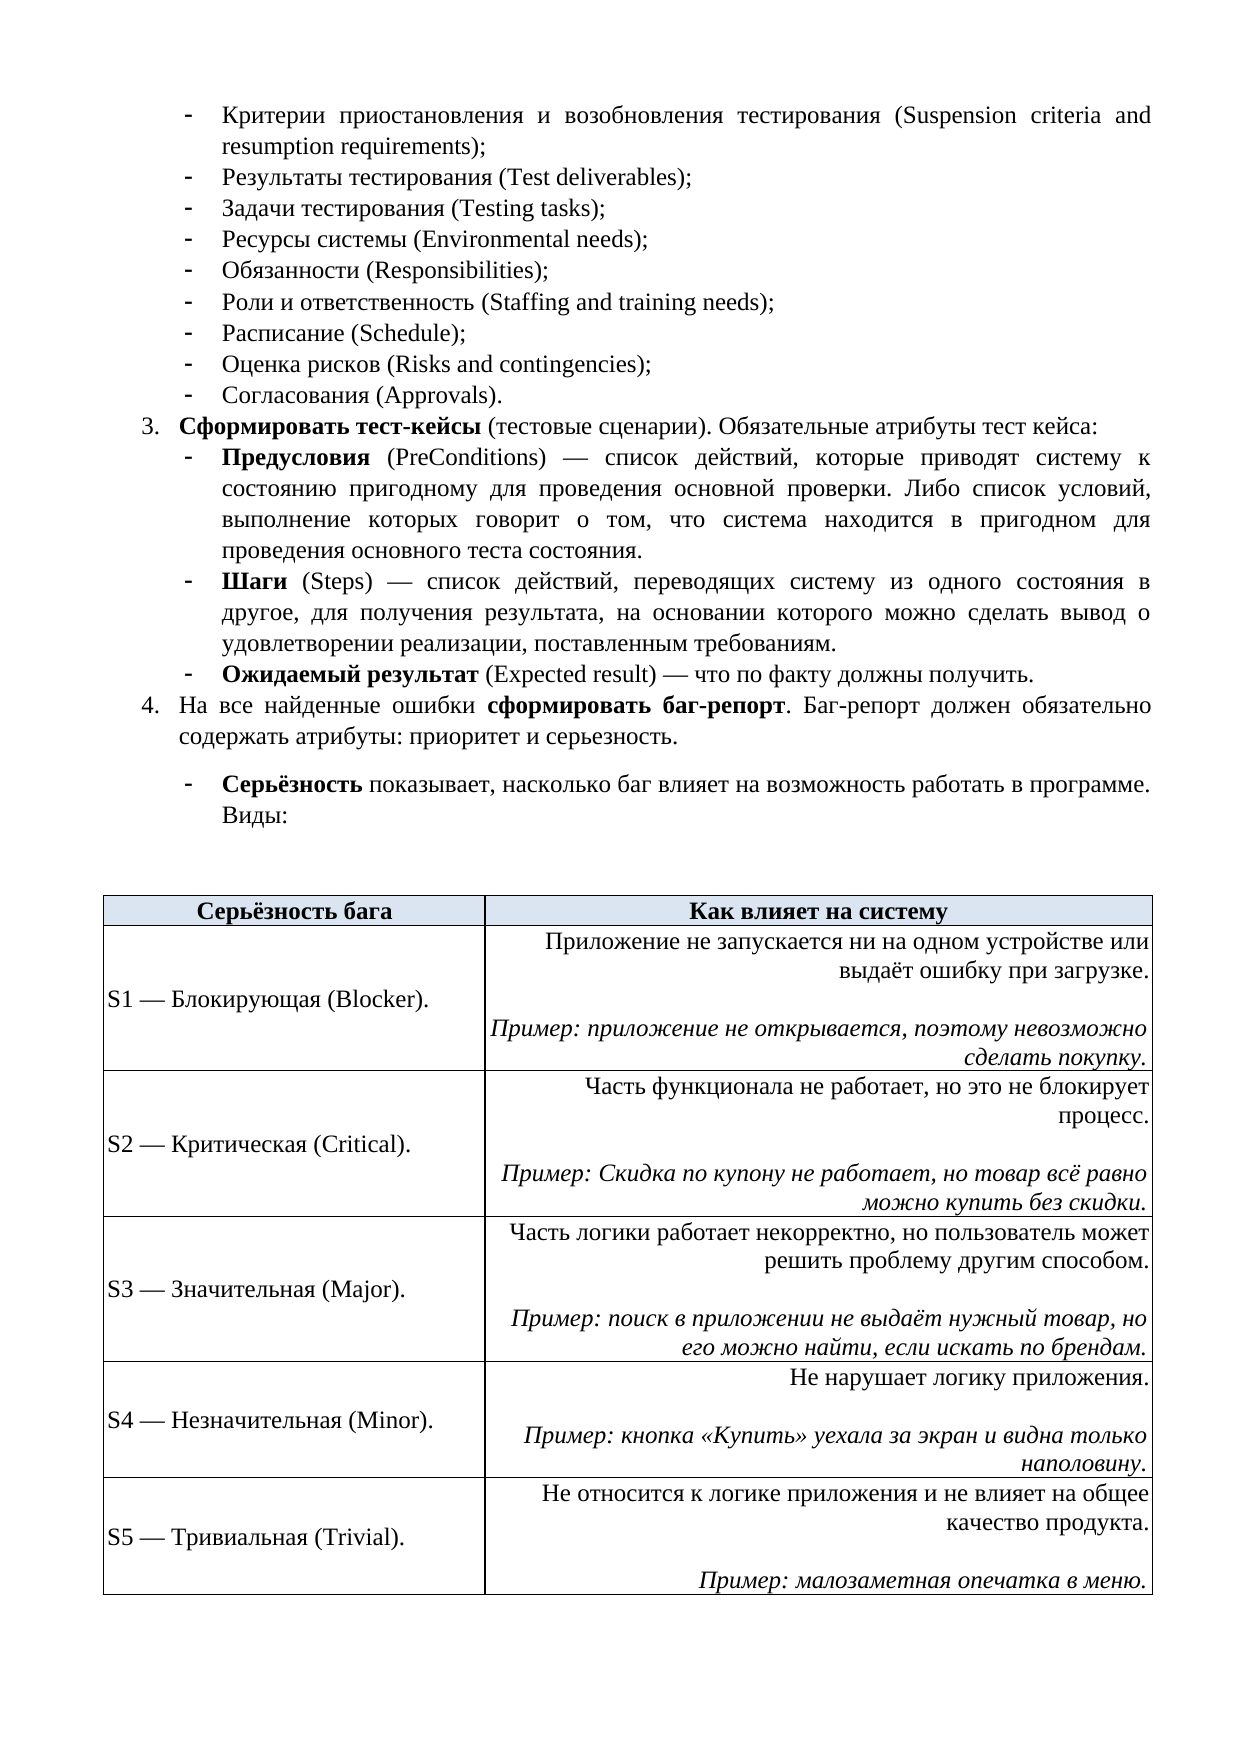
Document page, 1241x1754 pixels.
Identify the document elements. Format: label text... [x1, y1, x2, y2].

list Сформировать тест-кейсы (тестовые сценарии). Обязательные атрибуты тест кейса: [141, 411, 1152, 439]
table_header Серьёзность бага [104, 896, 484, 925]
list Серьёзность показывает, насколько баг влияет на возможность работать в программе. Виды: [184, 769, 1152, 829]
table_cell S3 — Значительная (Major). [104, 1217, 484, 1361]
table_header Как влияет на систему [486, 896, 1152, 925]
table_cell S5 — Тривиальная (Trivial). [104, 1478, 484, 1594]
list Шаги (Steps) — список действий, переводящих систему из одного состояния в другое, для получения результата, на основании которого можно сделать вывод о удовлетворении реализации, поставленным требованиям. [184, 566, 1152, 657]
list Ожидаемый результат (Expected result) — что по факту должны получить. [184, 659, 1152, 688]
list Расписание (Schedule); [184, 318, 1152, 346]
table_cell Не относится к логике приложения и не влияет на общее качество продукта. Пример: малозаметная опечатка в меню. [486, 1478, 1152, 1594]
list Обязанности (Responsibilities); [184, 256, 1152, 284]
list Задачи тестирования (Testing tasks); [184, 193, 1152, 222]
table_cell S4 — Незначительная (Minor). [104, 1362, 484, 1477]
list Согласования (Approvals). [184, 380, 1152, 408]
list На все найденные ошибки сформировать баг-репорт. Баг-репорт должен обязательно содержать атрибуты: приоритет и серьезность. [141, 690, 1152, 750]
table_cell S2 — Критическая (Critical). [104, 1071, 484, 1216]
list Роли и ответственность (Staffing and training needs); [184, 287, 1152, 315]
table_cell S1 — Блокирующая (Blocker). [104, 926, 484, 1070]
list Результаты тестирования (Test deliverables); [184, 162, 1152, 191]
list Критерии приостановления и возобновления тестирования (Suspension criteria and resumption requirements); [184, 100, 1152, 160]
list Оценка рисков (Risks and contingencies); [184, 349, 1152, 377]
table_cell Приложение не запускается ни на одном устройстве или выдаёт ошибку при загрузке. Пример: приложение не открывается, поэтому невозможно сделать покупку. [486, 926, 1152, 1070]
table_cell Часть логики работает некорректно, но пользователь может решить проблему другим способом. Пример: поиск в приложении не выдаёт нужный товар, но его можно найти, если искать по брендам. [486, 1217, 1152, 1361]
table_cell Часть функционала не работает, но это не блокирует процесс. Пример: Скидка по купону не работает, но товар всё равно можно купить без скидки. [486, 1071, 1152, 1216]
list Предусловия (PreConditions) — список действий, которые приводят систему к состоянию пригодному для проведения основной проверки. Либо список условий, выполнение которых говорит о том, что система находится в пригодном для проведения основного теста состояния. [184, 442, 1152, 564]
list Ресурсы системы (Environmental needs); [184, 224, 1152, 253]
table_cell Не нарушает логику приложения. Пример: кнопка «Купить» уехала за экран и видна только наполовину. [486, 1362, 1152, 1477]
